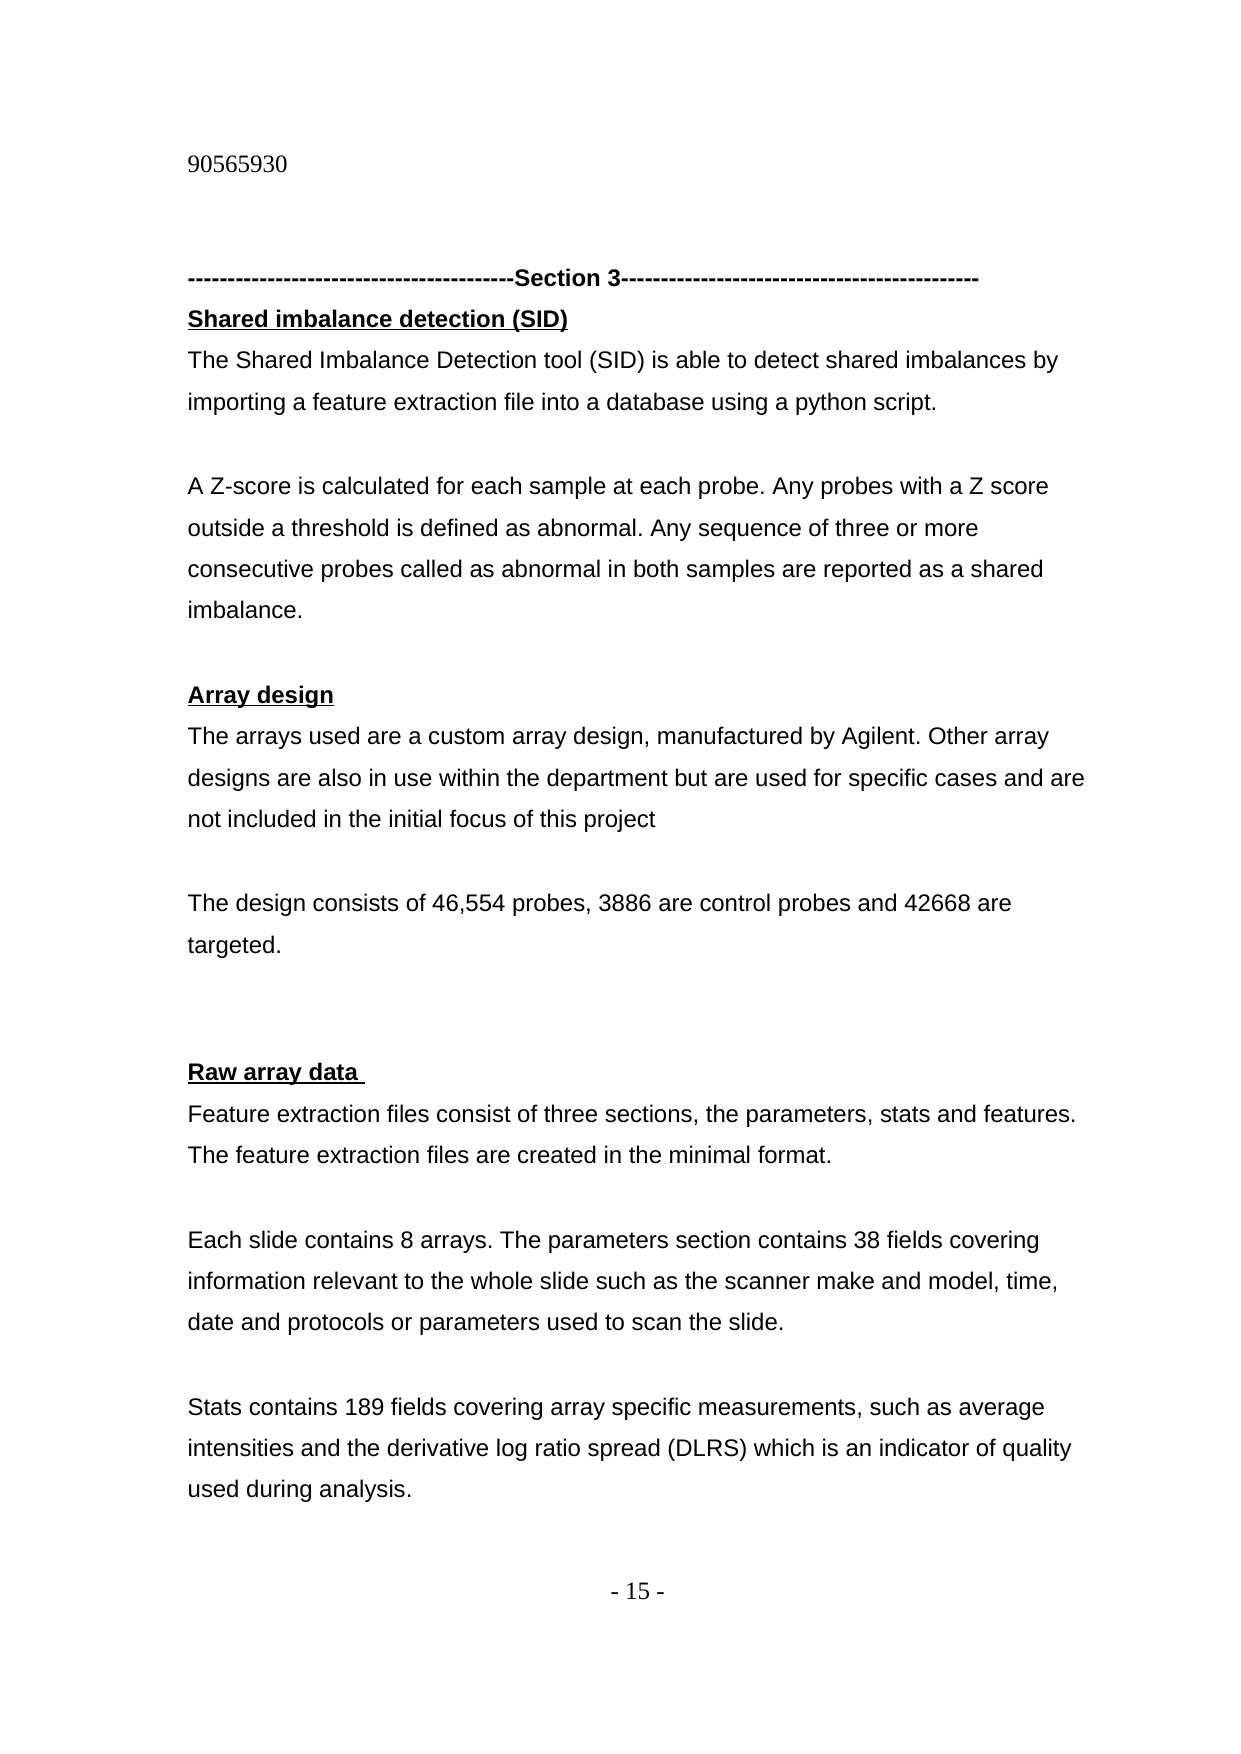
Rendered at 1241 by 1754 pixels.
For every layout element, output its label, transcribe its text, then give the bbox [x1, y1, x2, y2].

text -----------------------------------------Section 3--------------------------------------------- [187, 264, 1087, 291]
text The arrays used are a custom array design, manufactured by Agilent. Other array designs are also in use within the department but are used for specific cases and are not included in the initial focus of this project [187, 722, 1087, 832]
text A Z-score is calculated for each sample at each probe. Any probes with a Z score outside a threshold is defined as abnormal. Any sequence of three or more consecutive probes called as abnormal in both samples are reported as a shared imbalance. [187, 472, 1087, 624]
text Stats contains 189 fields covering array specific measurements, such as average intensities and the derivative log ratio spread (DLRS) which is an indicator of quality used during analysis. [187, 1393, 1087, 1503]
text Raw array data [187, 1058, 1087, 1086]
text Each slide contains 8 arrays. The parameters section contains 38 fields covering information relevant to the whole slide such as the scanner make and model, time, date and protocols or parameters used to scan the slide. [187, 1226, 1087, 1336]
text Array design [187, 681, 1087, 708]
text The design consists of 46,554 probes, 3886 are control probes and 42668 are targeted. [187, 889, 1087, 958]
text Shared imbalance detection (SID) [187, 305, 1087, 333]
text The Shared Imbalance Detection tool (SID) is able to detect shared imbalances by importing a feature extraction file into a database using a python script. [187, 346, 1087, 415]
text Feature extraction files consist of three sections, the parameters, stats and features. The feature extraction files are created in the minimal format. [187, 1100, 1087, 1169]
